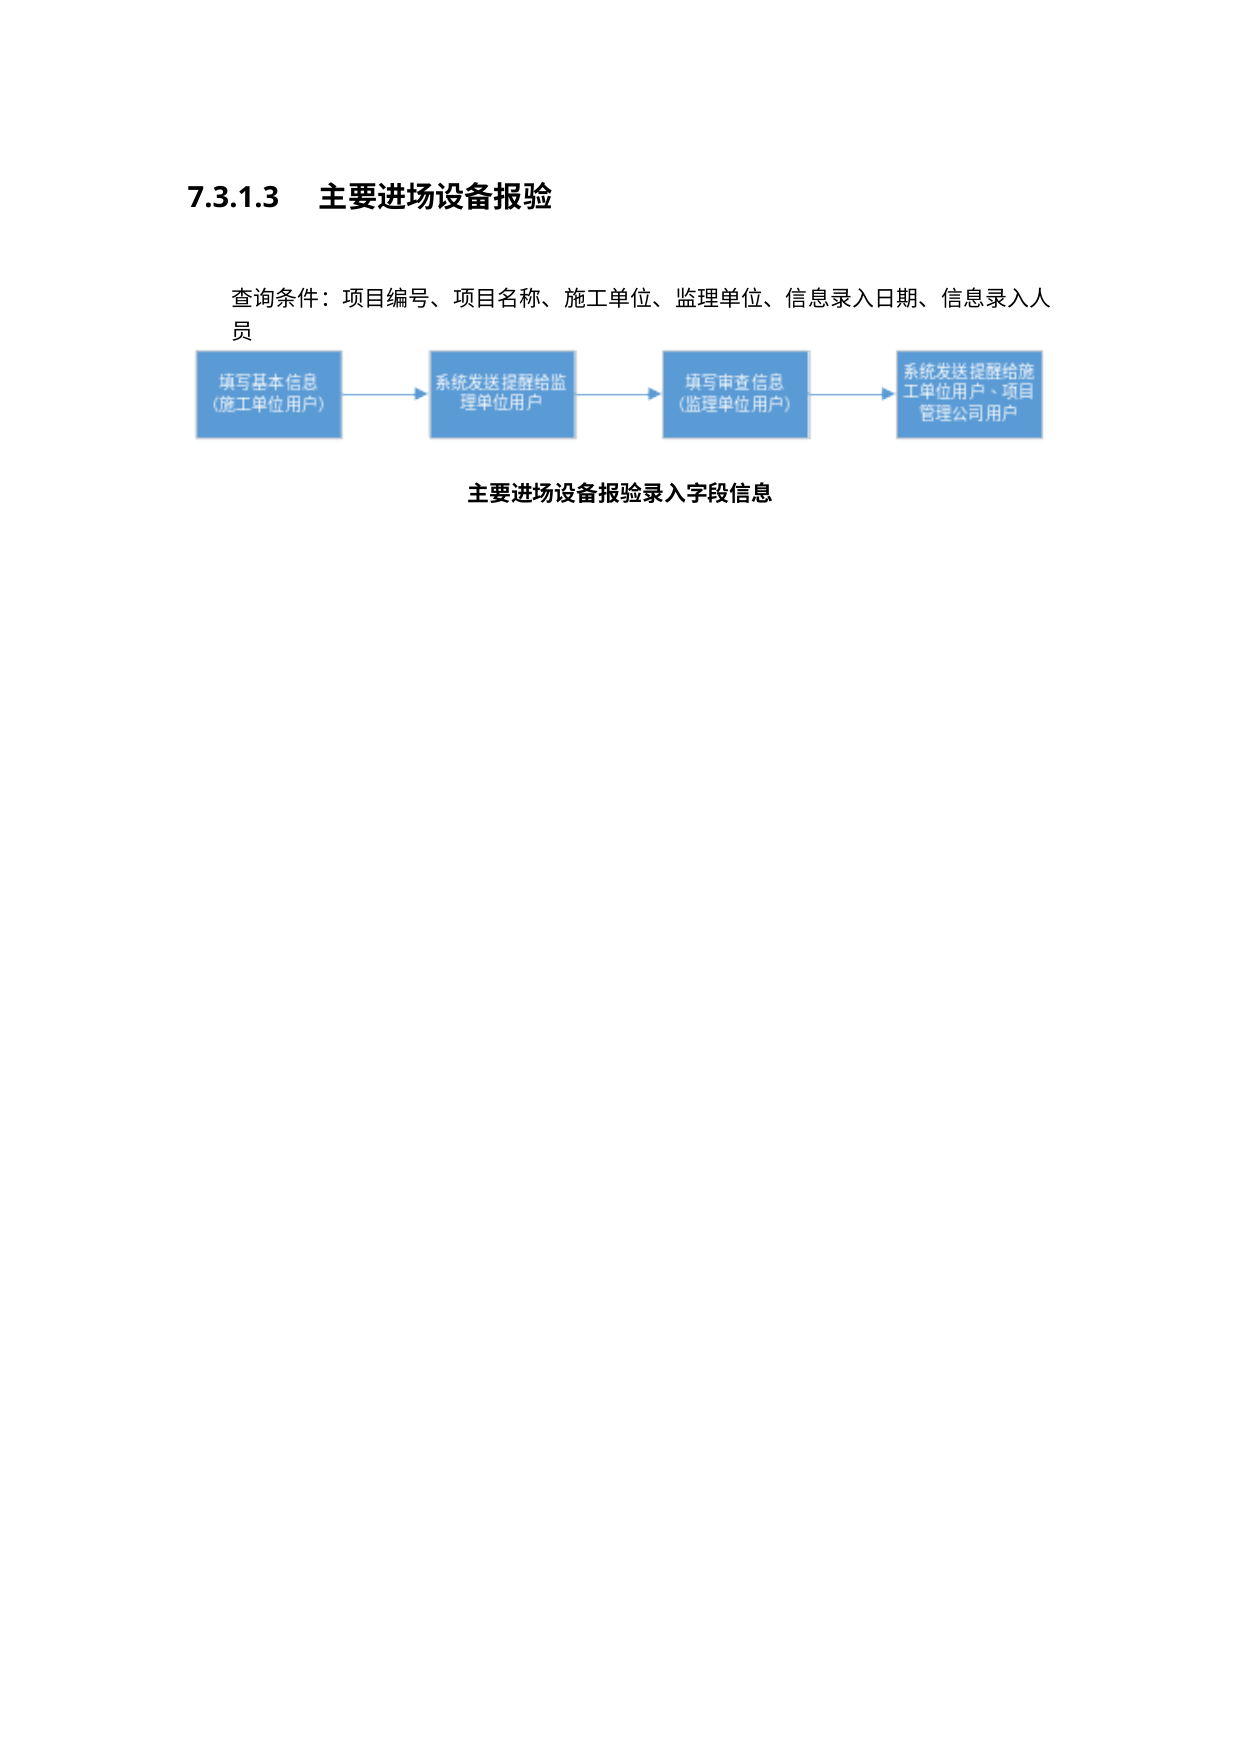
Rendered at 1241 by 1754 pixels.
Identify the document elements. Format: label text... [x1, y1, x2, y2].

subtitle 主要进场设备报验 [187, 162, 1053, 227]
text 主要进场设备报验录入字段信息 [187, 476, 1053, 508]
text 查询条件：项目编号、项目名称、施工单位、监理单位、信息录入日期、信息录入人员 [231, 281, 1053, 346]
